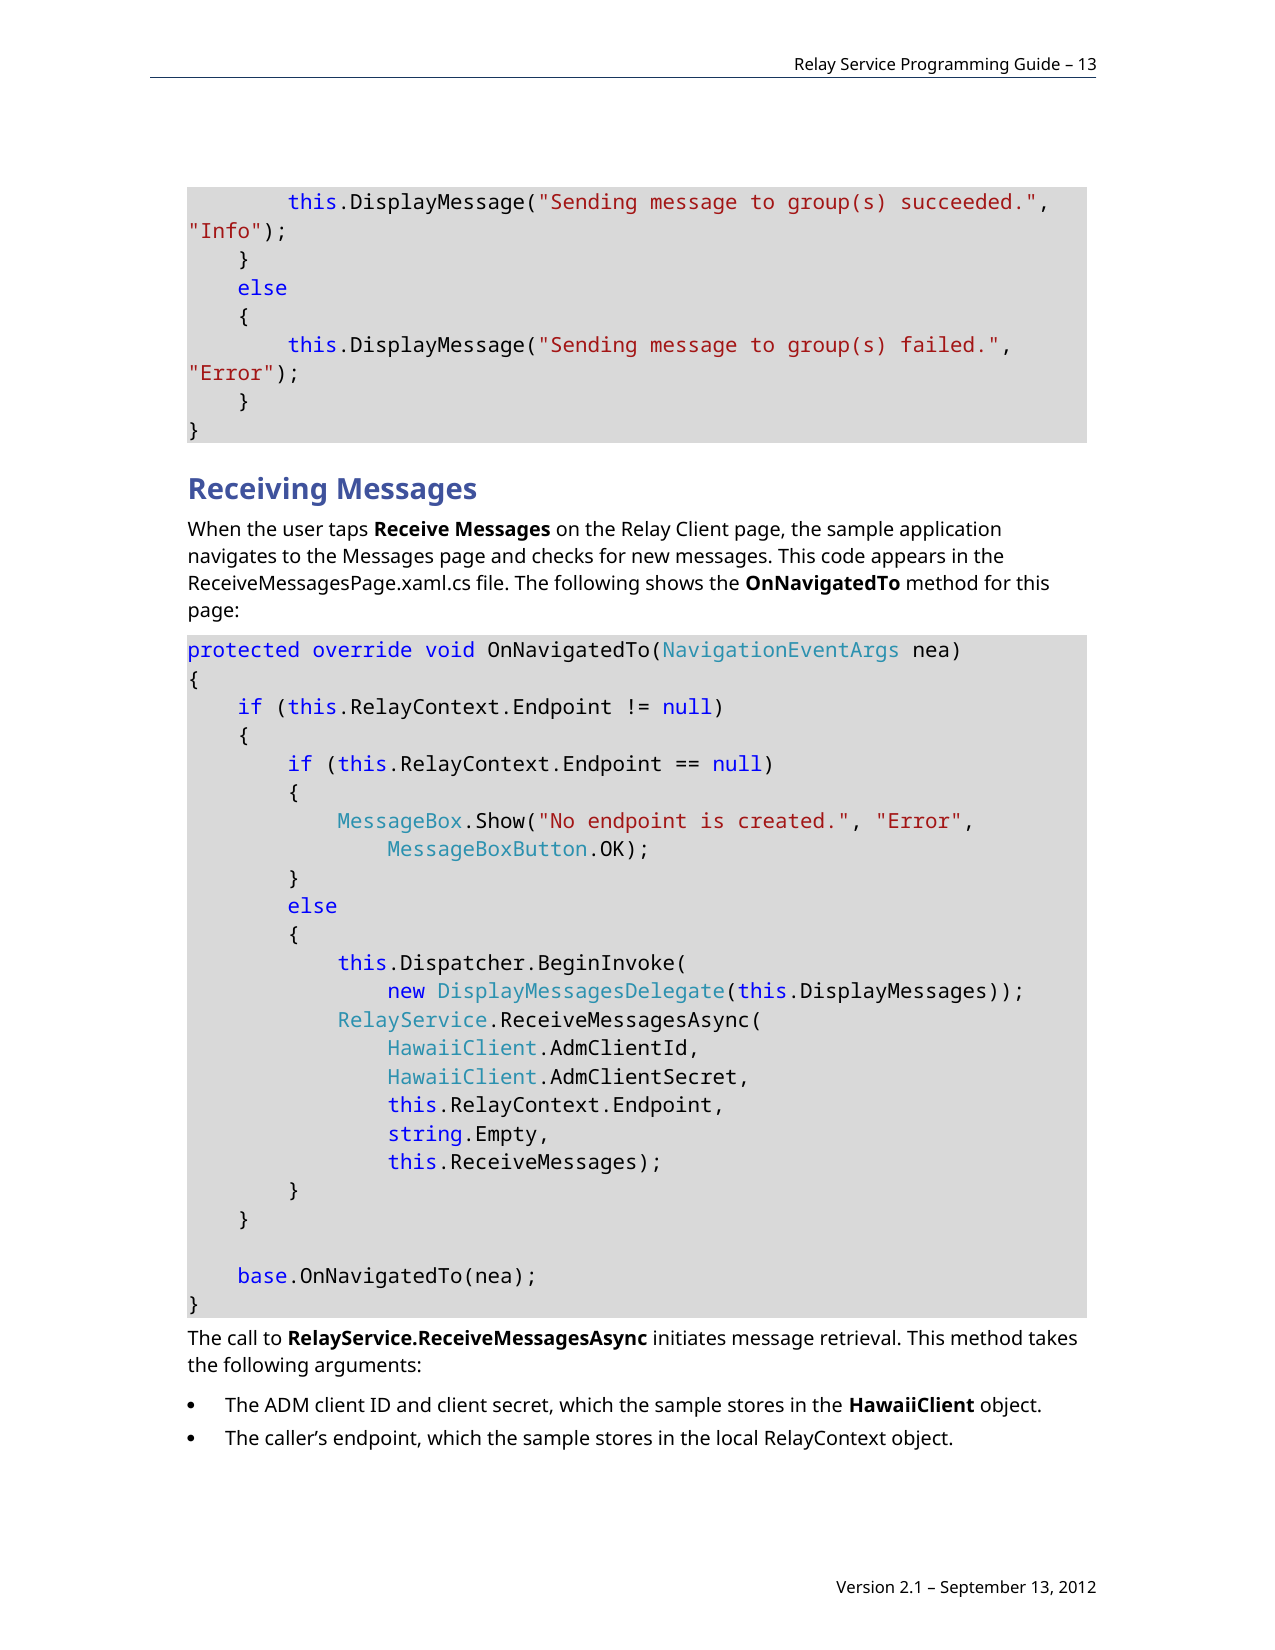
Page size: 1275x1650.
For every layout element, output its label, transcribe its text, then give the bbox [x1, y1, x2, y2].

list The caller’s endpoint, which the sample stores in the local RelayContext object. [187, 1424, 1087, 1451]
text if (this.RelayContext.Endpoint == null) [187, 749, 1087, 777]
text } [187, 387, 1087, 415]
text new DisplayMessagesDelegate(this.DisplayMessages)); [187, 976, 1087, 1005]
text } [187, 1204, 1087, 1232]
list The ADM client ID and client secret, which the sample stores in the HawaiiClient object. [187, 1391, 1087, 1418]
text if (this.RelayContext.Endpoint != null) [187, 692, 1087, 721]
text HawaiiClient.AdmClientId, [187, 1033, 1087, 1062]
text } [187, 244, 1087, 273]
text } [187, 415, 1087, 443]
text } [187, 1289, 1087, 1318]
text MessageBoxButton.OK); [187, 834, 1087, 863]
text The call to RelayService.ReceiveMessagesAsync initiates message retrieval. This method takes the following arguments: [187, 1324, 1087, 1378]
text this.DisplayMessage("Sending message to group(s) failed.", "Error"); [187, 330, 1087, 387]
text else [187, 891, 1087, 919]
text this.DisplayMessage("Sending message to group(s) succeeded.", "Info"); [187, 187, 1087, 244]
text { [187, 721, 1087, 749]
text { [187, 777, 1087, 806]
text this.RelayContext.Endpoint, [187, 1090, 1087, 1119]
text } [187, 1176, 1087, 1204]
text When the user taps Receive Messages on the Relay Client page, the sample application navigates to the Messages page and checks for new messages. This code appears in the ReceiveMessagesPage.xaml.cs file. The following shows the OnNavigatedTo method for this page: [187, 514, 1087, 623]
text base.OnNavigatedTo(nea); [187, 1261, 1087, 1289]
text { [187, 301, 1087, 330]
text protected override void OnNavigatedTo(NavigationEventArgs nea) [187, 635, 1087, 664]
text this.ReceiveMessages); [187, 1147, 1087, 1176]
subtitle Receiving Messages [187, 468, 1087, 508]
text { [187, 919, 1087, 948]
text } [187, 863, 1087, 891]
text RelayService.ReceiveMessagesAsync( [187, 1005, 1087, 1033]
text HawaiiClient.AdmClientSecret, [187, 1062, 1087, 1090]
text string.Empty, [187, 1119, 1087, 1147]
text else [187, 273, 1087, 301]
text this.Dispatcher.BeginInvoke( [187, 948, 1087, 976]
text { [187, 664, 1087, 692]
text MessageBox.Show("No endpoint is created.", "Error", [187, 806, 1087, 834]
